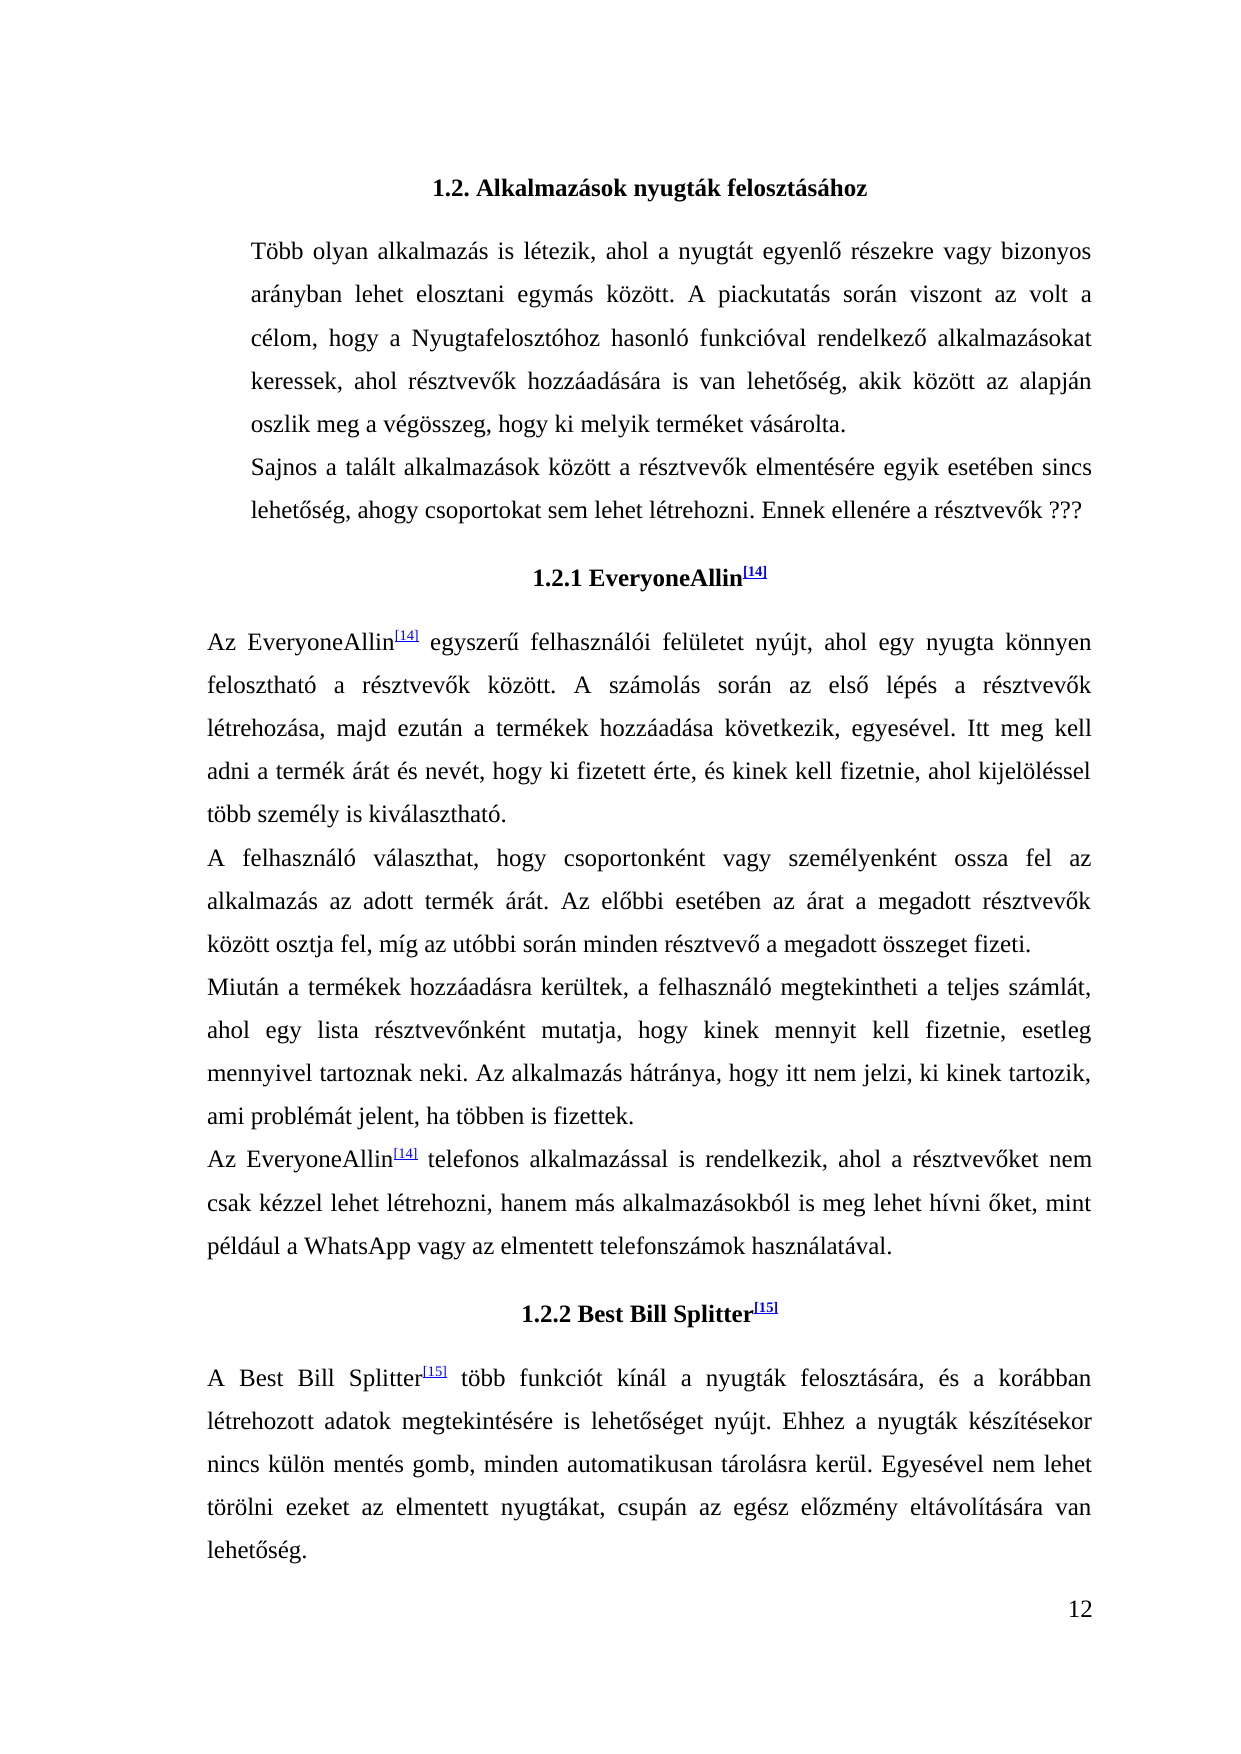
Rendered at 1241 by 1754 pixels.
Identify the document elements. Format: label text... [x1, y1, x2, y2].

list Sajnos a talált alkalmazások között a résztvevők elmentésére egyik esetében sincs lehetőség, ahogy csoportokat sem lehet létrehozni. Ennek ellenére a résztvevők ??? [251, 452, 1092, 524]
list Több olyan alkalmazás is létezik, ahol a nyugtát egyenlő részekre vagy bizonyos arányban lehet elosztani egymás között. A piackutatás során viszont az volt a célom, hogy a Nyugtafelosztóhoz hasonló funkcióval rendelkező alkalmazásokat keressek, ahol résztvevők hozzáadására is van lehetőség, akik között az alapján oszlik meg a végösszeg, hogy ki melyik terméket vásárolta. [251, 236, 1092, 438]
subtitle 1.2. Alkalmazások nyugták felosztásához [207, 173, 1092, 201]
subtitle 1.2.1 EveryoneAllin[14] [207, 563, 1092, 592]
subtitle 1.2.2 Best Bill Splitter[15] [207, 1299, 1092, 1328]
text Az EveryoneAllin[14] telefonos alkalmazással is rendelkezik, ahol a résztvevőket nem csak kézzel lehet létrehozni, hanem más alkalmazásokból is meg lehet hívni őket, mint például a WhatsApp vagy az elmentett telefonszámok használatával. [207, 1144, 1092, 1259]
text Miután a termékek hozzáadásra kerültek, a felhasználó megtekintheti a teljes számlát, ahol egy lista résztvevőnként mutatja, hogy kinek mennyit kell fizetnie, esetleg mennyivel tartoznak neki. Az alkalmazás hátránya, hogy itt nem jelzi, ki kinek tartozik, ami problémát jelent, ha többen is fizettek. [207, 972, 1092, 1130]
text Az EveryoneAllin[14] egyszerű felhasználói felületet nyújt, ahol egy nyugta könnyen felosztható a résztvevők között. A számolás során az első lépés a résztvevők létrehozása, majd ezután a termékek hozzáadása következik, egyesével. Itt meg kell adni a termék árát és nevét, hogy ki fizetett érte, és kinek kell fizetnie, ahol kijelöléssel több személy is kiválasztható. [207, 627, 1092, 828]
text A Best Bill Splitter[15] több funkciót kínál a nyugták felosztására, és a korábban létrehozott adatok megtekintésére is lehetőséget nyújt. Ehhez a nyugták készítésekor nincs külön mentés gomb, minden automatikusan tárolásra kerül. Egyesével nem lehet törölni ezeket az elmentett nyugtákat, csupán az egész előzmény eltávolítására van lehetőség. [207, 1363, 1092, 1564]
text A felhasználó választhat, hogy csoportonként vagy személyenként ossza fel az alkalmazás az adott termék árát. Az előbbi esetében az árat a megadott résztvevők között osztja fel, míg az utóbbi során minden résztvevő a megadott összeget fizeti. [207, 843, 1092, 958]
